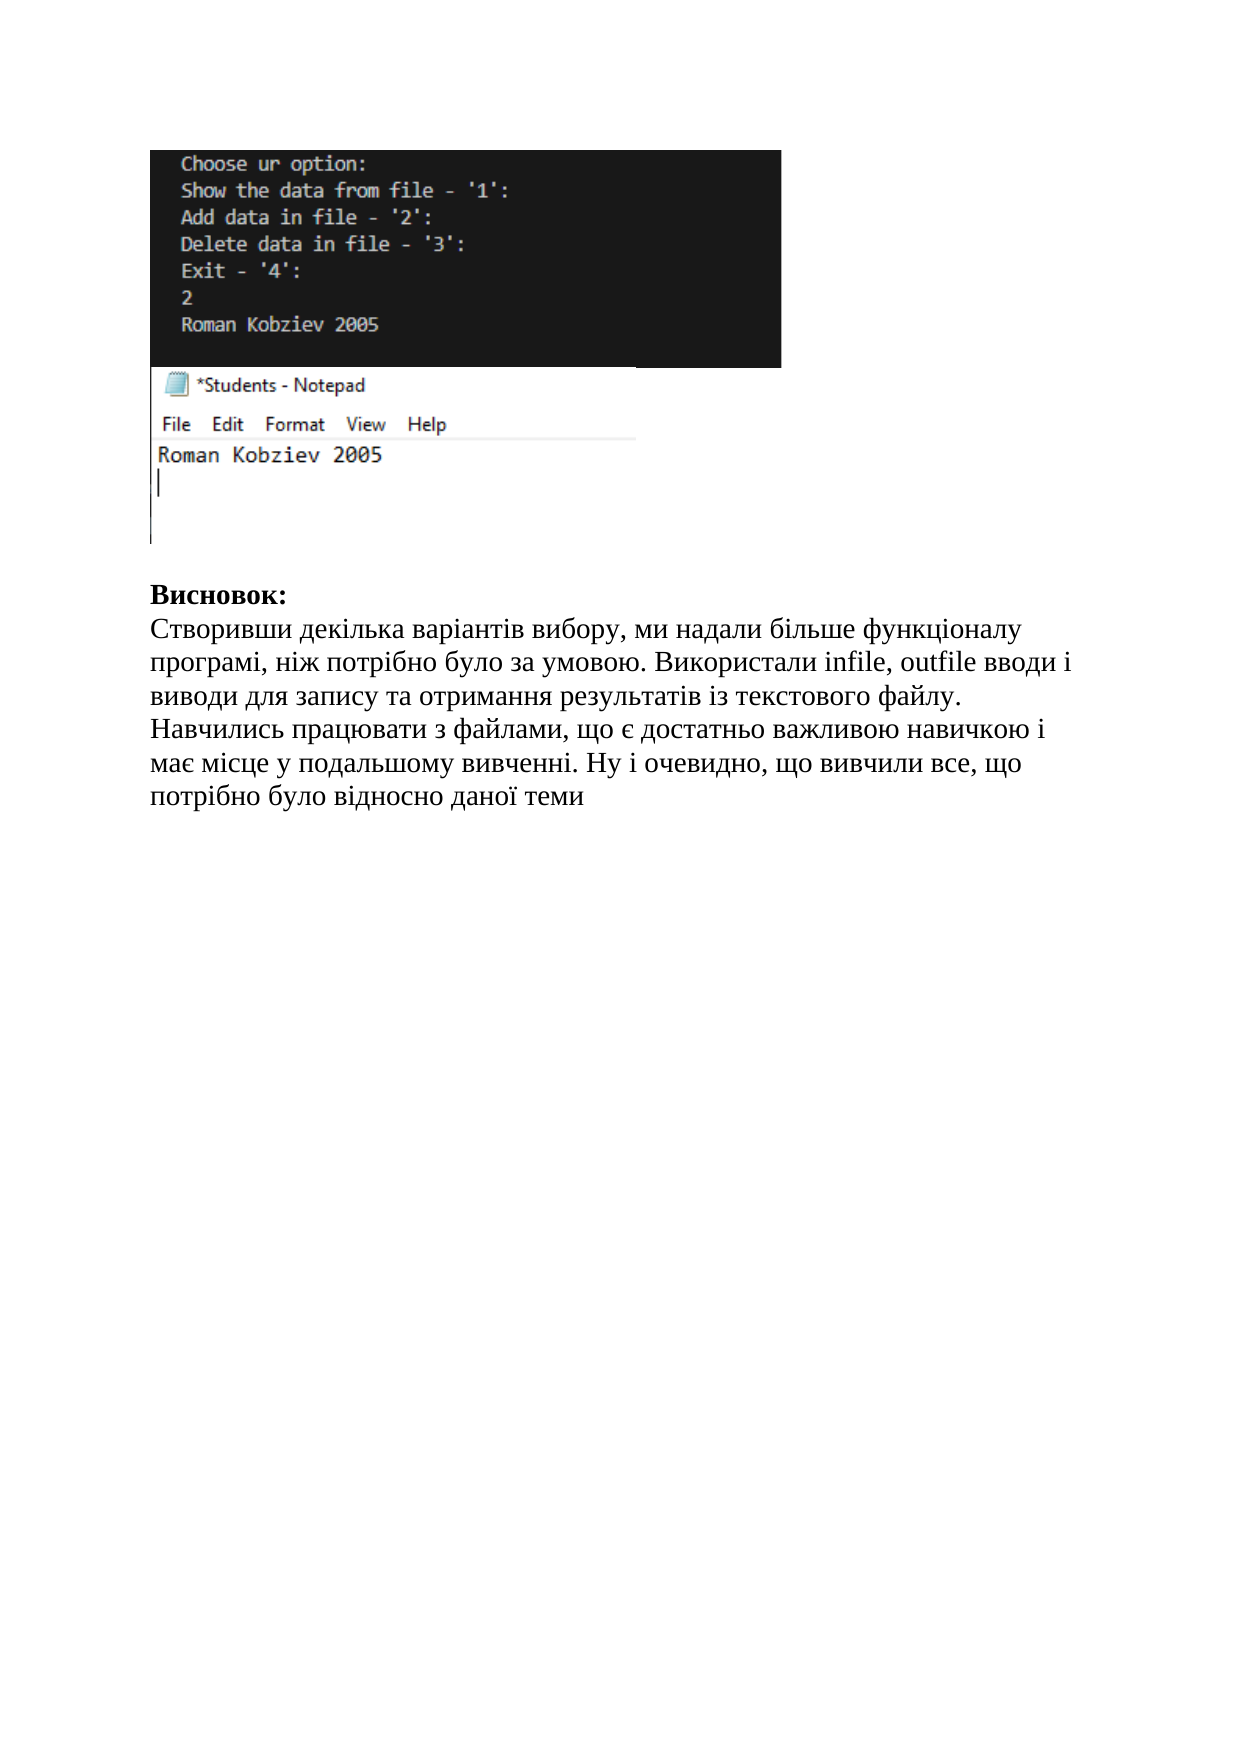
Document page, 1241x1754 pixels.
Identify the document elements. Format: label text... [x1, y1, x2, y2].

text Створивши декілька варіантів вибору, ми надали більше функціоналу програмі, ніж потрібно було за умовою. Використали infile, outfile вводи і виводи для запису та отримання результатів із текстового файлу. Навчились працювати з файлами, що є достатньо важливою навичкою і має місце у подальшому вивченні. Ну і очевидно, що вивчили все, що потрібно було відносно даної теми [150, 611, 1090, 812]
picture [150, 150, 782, 544]
text Висновок: [150, 577, 1090, 611]
